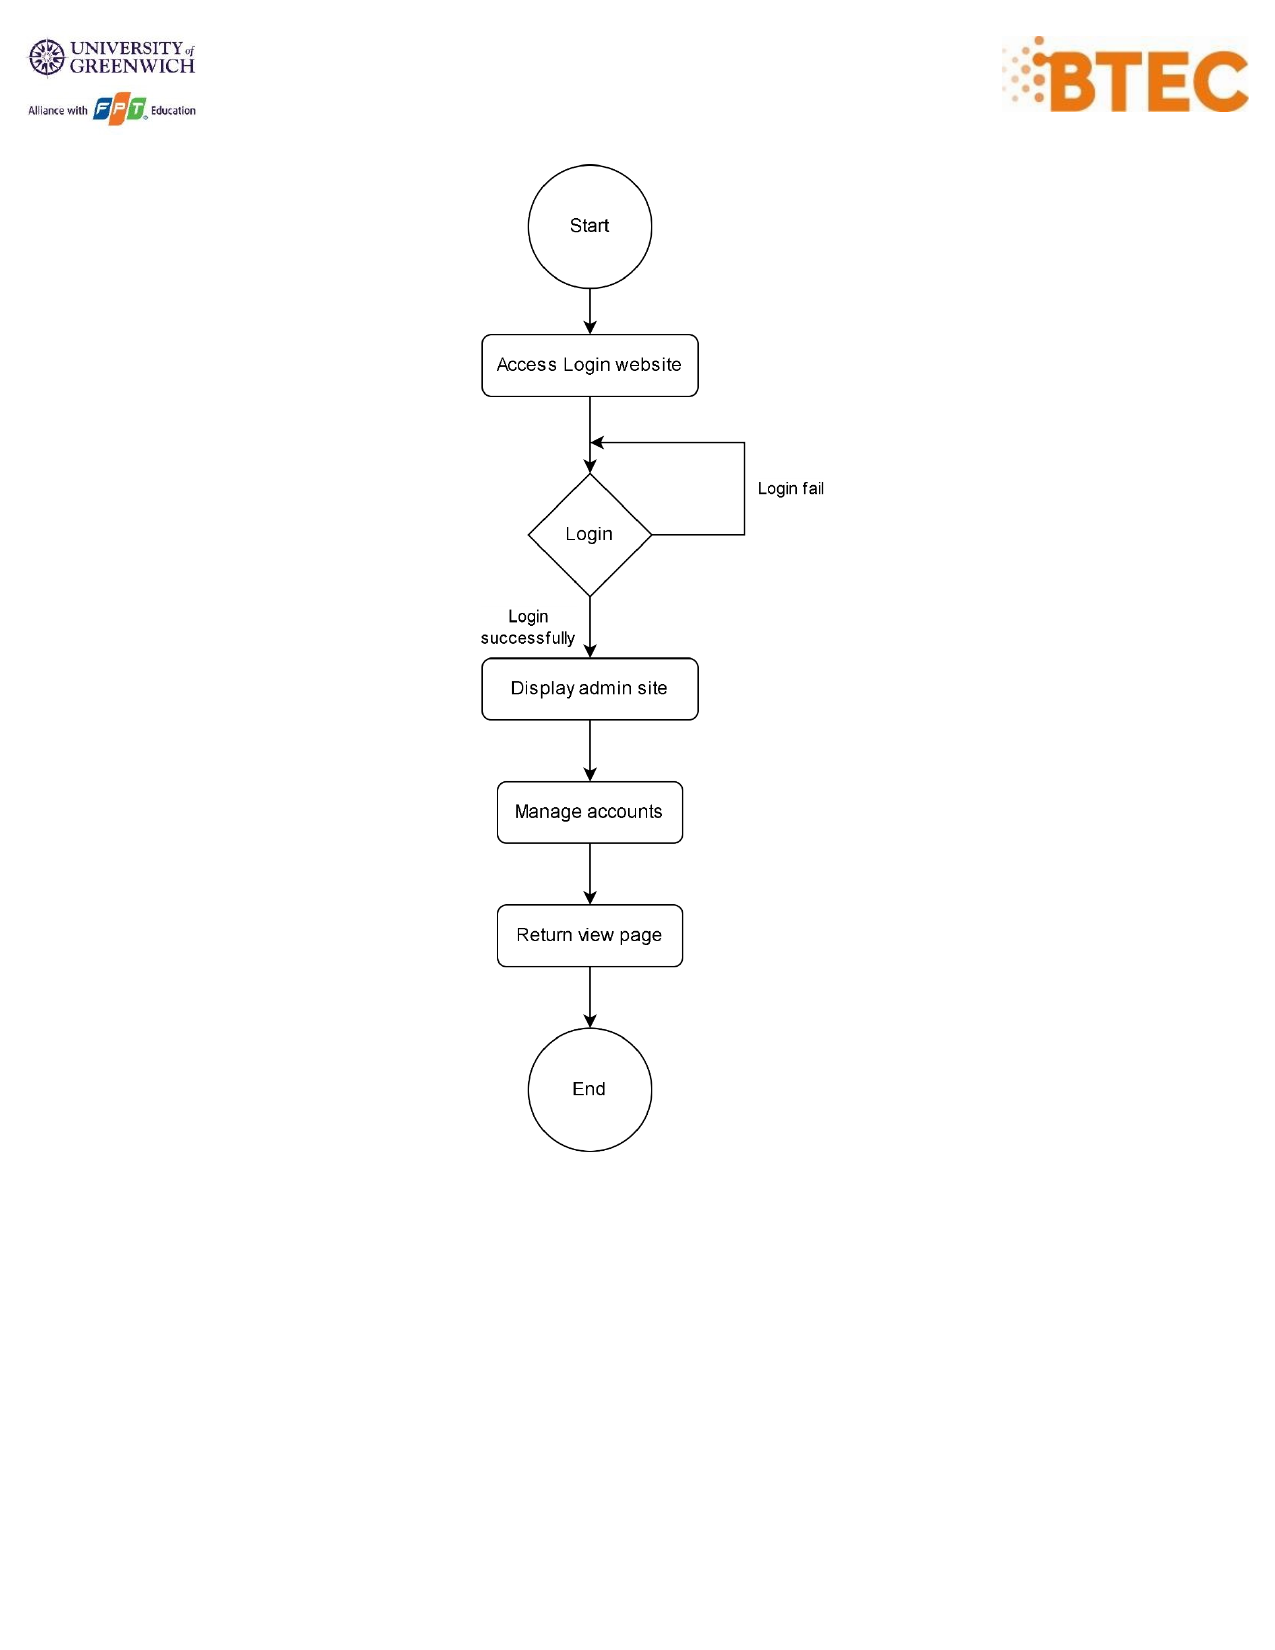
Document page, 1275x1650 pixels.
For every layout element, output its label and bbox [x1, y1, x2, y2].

picture [20, 31, 199, 135]
picture [481, 164, 824, 1152]
picture [1001, 36, 1249, 112]
